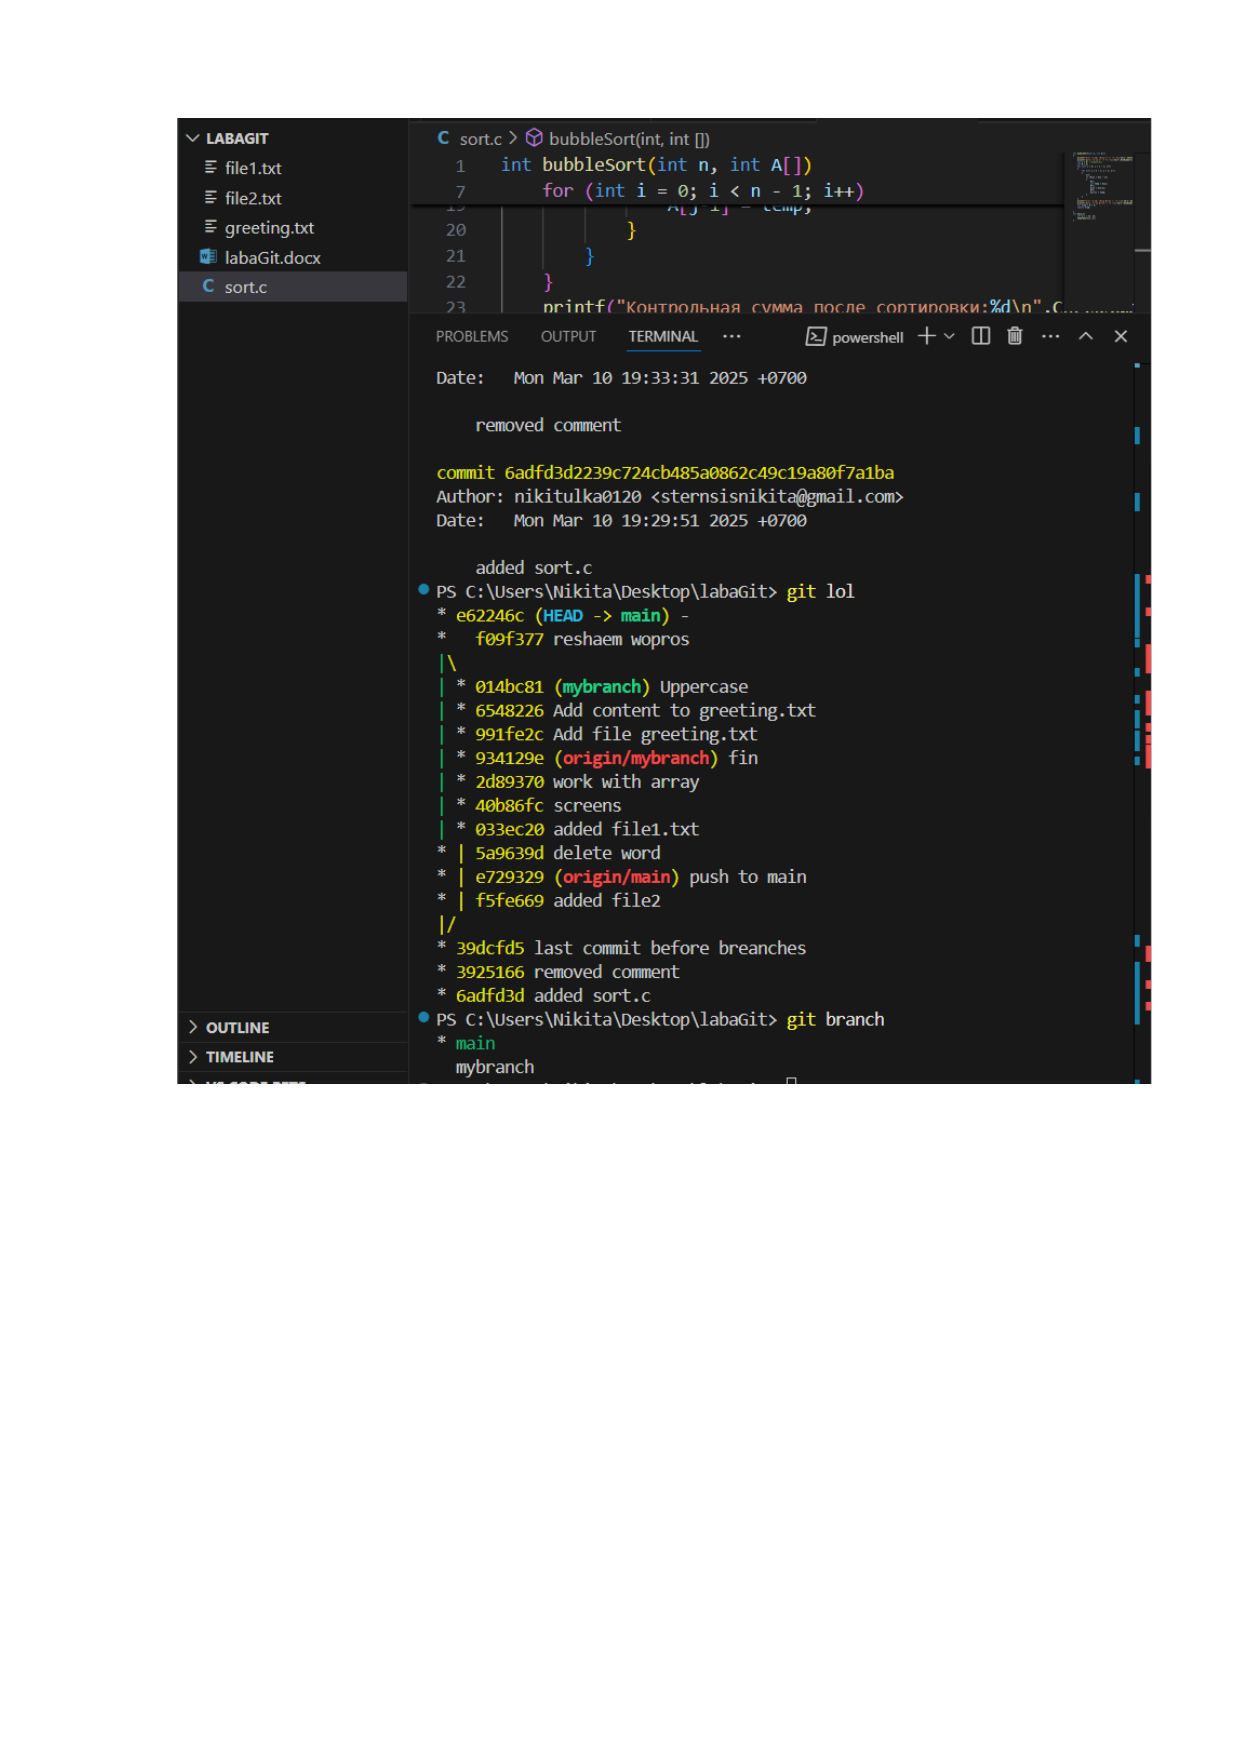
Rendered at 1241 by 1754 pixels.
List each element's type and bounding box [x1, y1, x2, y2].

picture [177, 118, 1152, 1084]
